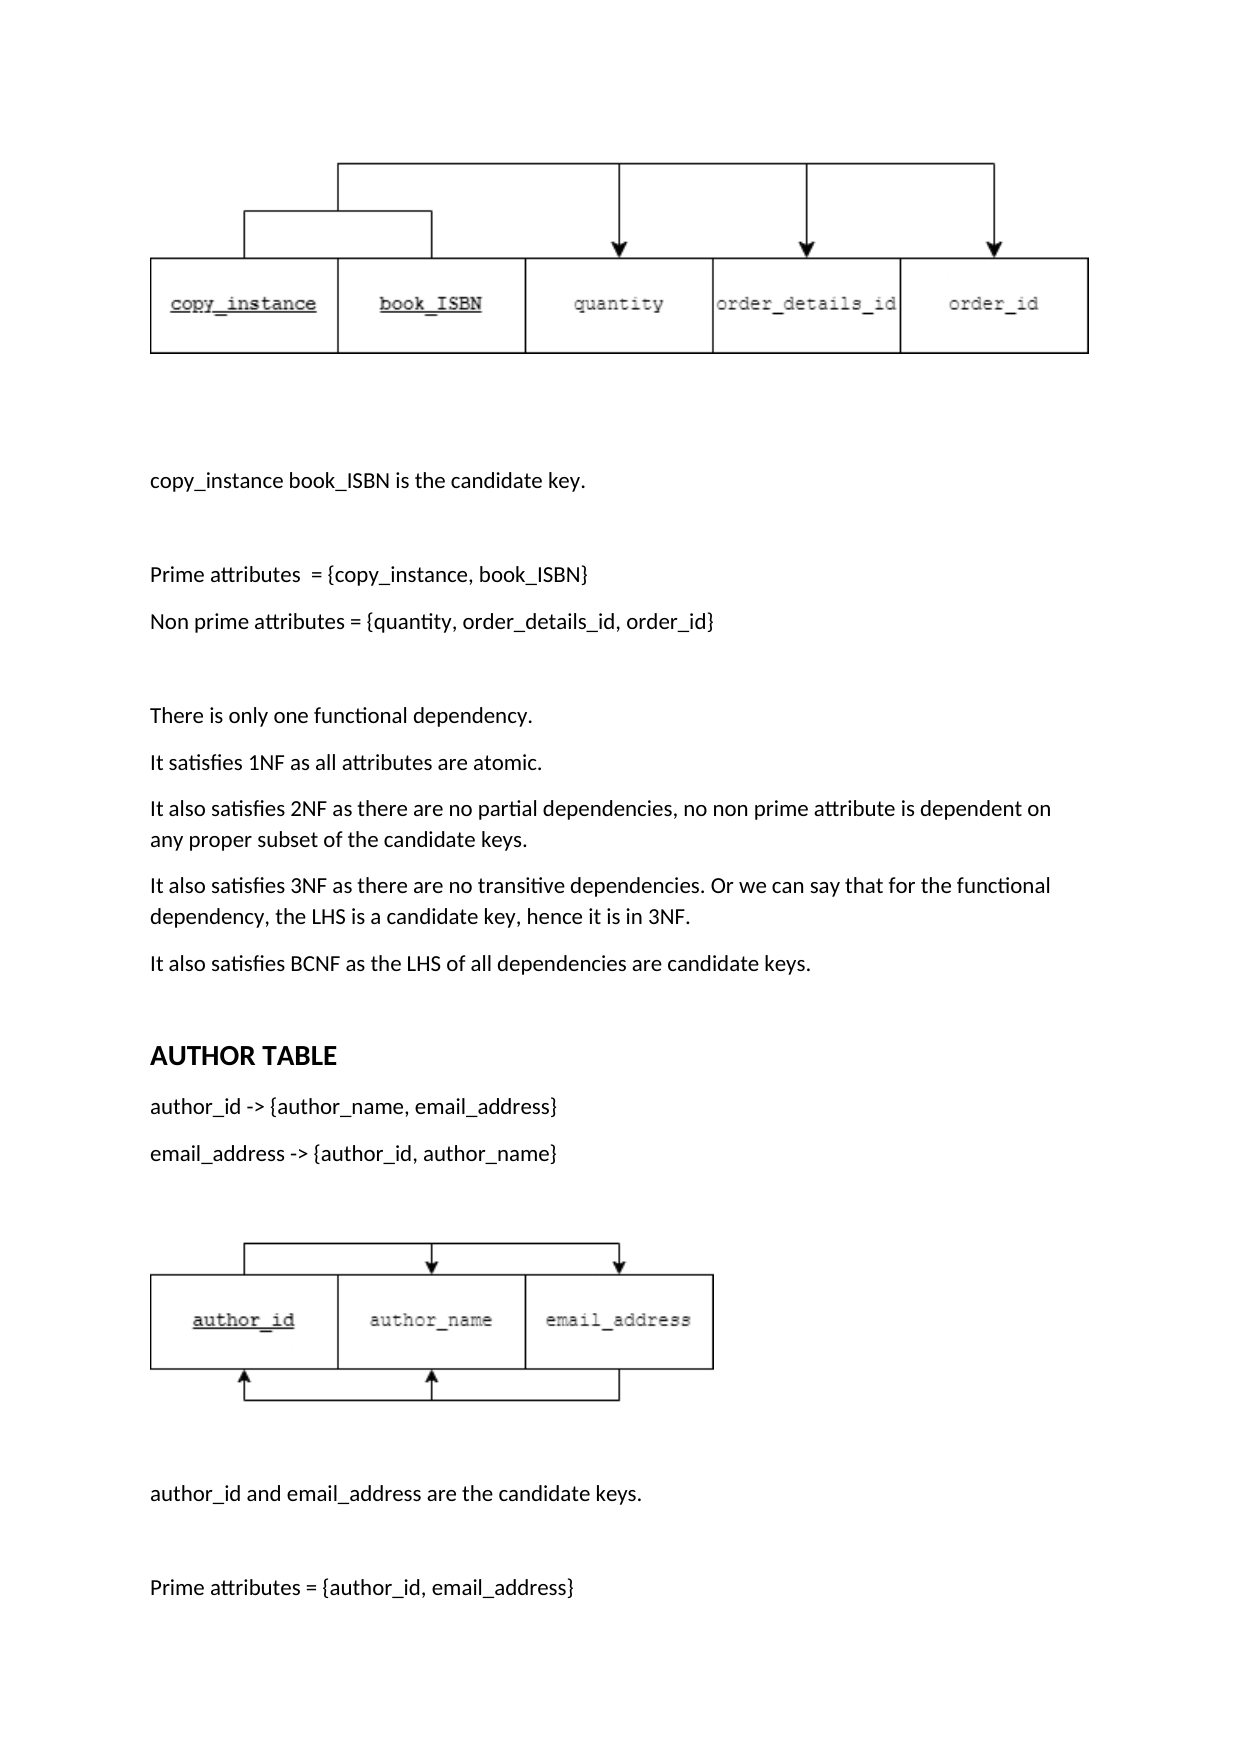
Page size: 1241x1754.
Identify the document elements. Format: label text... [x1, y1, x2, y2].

text Non prime attributes = {quantity, order_details_id, order_id} [150, 607, 1090, 635]
text It also satisfies BCNF as the LHS of all dependencies are candidate keys. [150, 949, 1090, 977]
text It also satisfies 2NF as there are no partial dependencies, no non prime attribute is dependent on any proper subset of the candidate keys. [150, 794, 1090, 853]
text It satisfies 1NF as all attributes are atomic. [150, 748, 1090, 776]
text author_id and email_address are the candidate keys. [150, 1479, 1090, 1508]
picture [150, 150, 1089, 354]
text Prime attributes = {author_id, email_address} [150, 1573, 1090, 1601]
text There is only one functional dependency. [150, 701, 1090, 729]
text email_address -> {author_id, author_name} [150, 1139, 1090, 1167]
text It also satisfies 3NF as there are no transitive dependencies. Or we can say that for the functional dependency, the LHS is a candidate key, hence it is in 3NF. [150, 872, 1090, 930]
text author_id -> {author_name, email_address} [150, 1092, 1090, 1120]
picture [150, 1232, 714, 1414]
text copy_instance book_ISBN is the candidate key. [150, 466, 1090, 494]
text AUTHOR TABLE [150, 1037, 1090, 1072]
text Prime attributes = {copy_instance, book_ISBN} [150, 560, 1090, 588]
